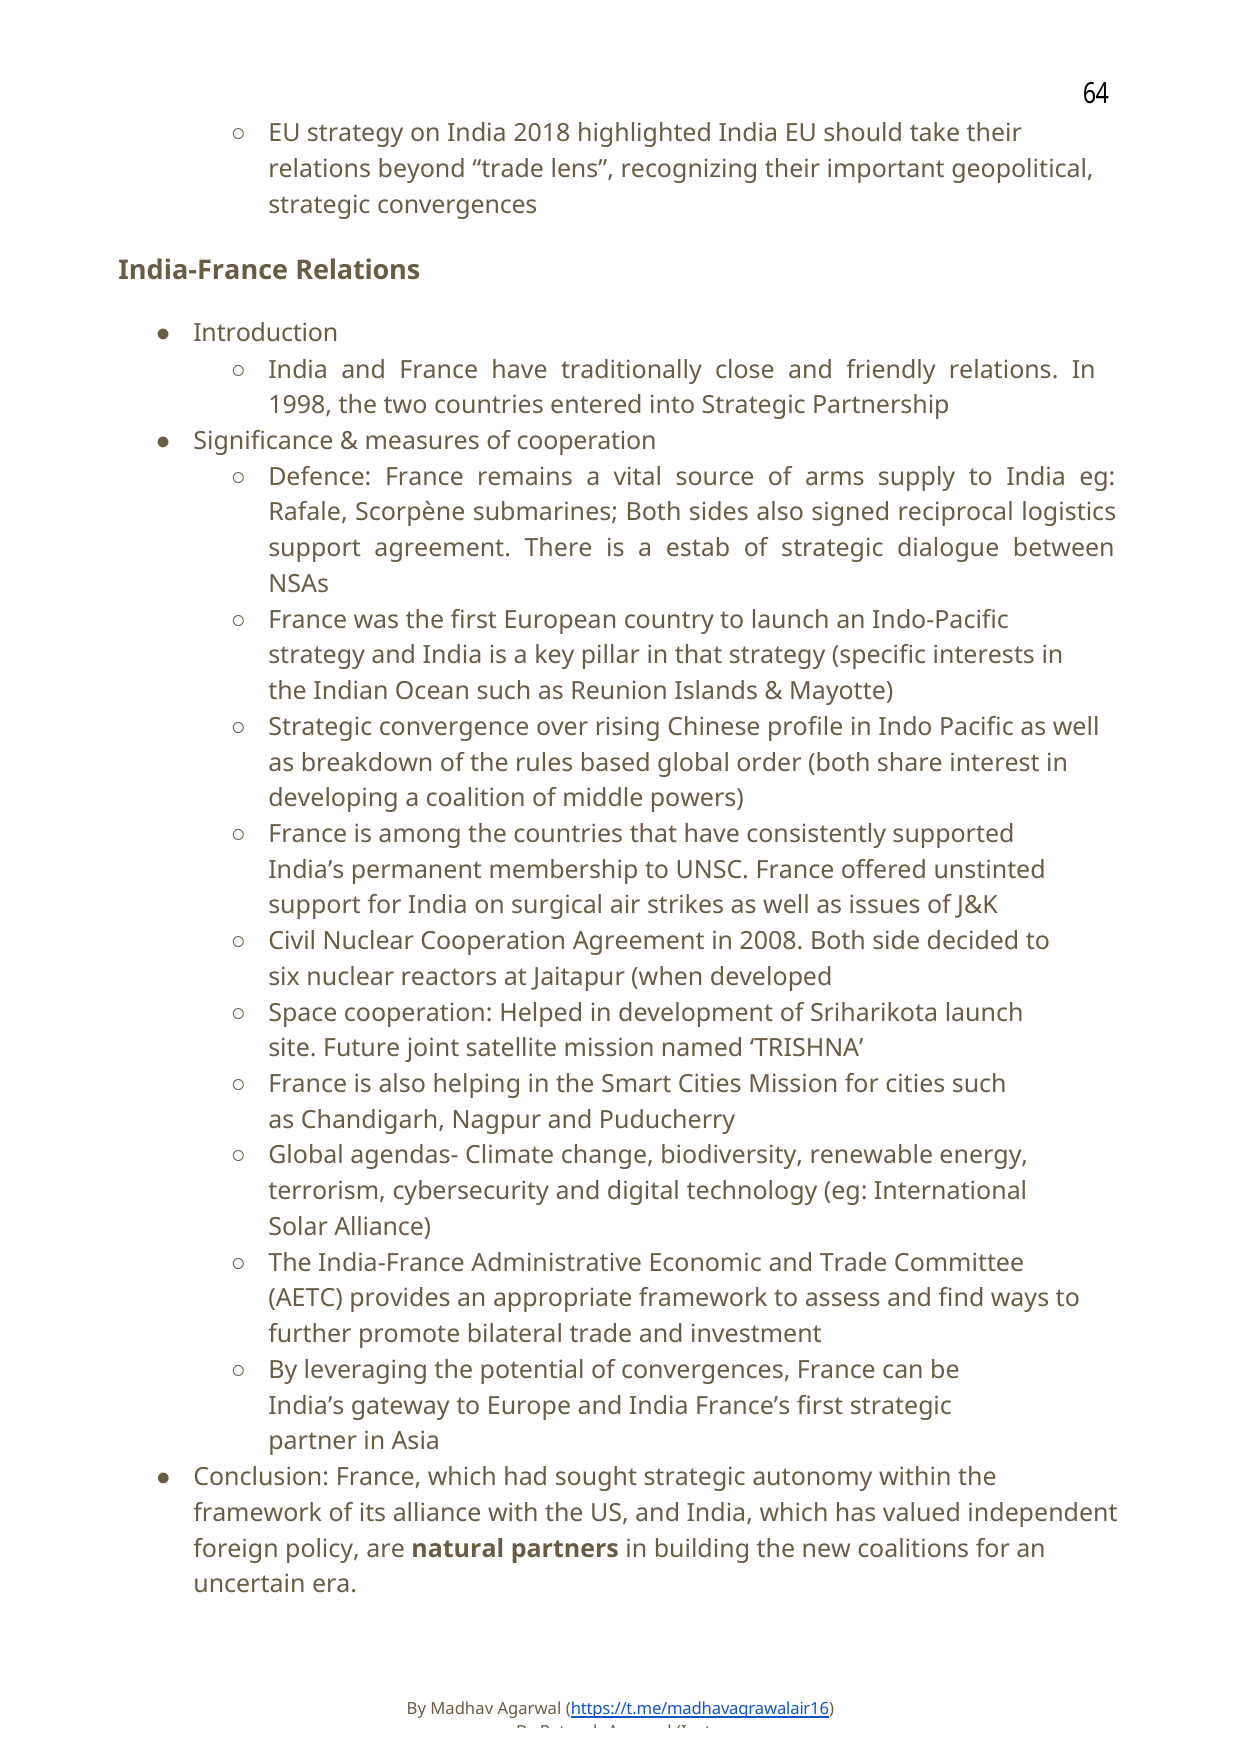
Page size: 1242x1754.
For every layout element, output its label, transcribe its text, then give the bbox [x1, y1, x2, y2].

list Defence: France remains a vital source of arms supply to India eg: Rafale, Scorpène submarines; Both sides also signed reciprocal logistics support agreement. There is a estab of strategic dialogue between NSAs [231, 458, 1116, 599]
subtitle India-France Relations [118, 251, 1212, 287]
list India and France have traditionally close and friendly relations. In 1998, the two countries entered into Strategic Partnership [231, 351, 1096, 421]
list Strategic convergence over rising Chinese profile in Indo Pacific as well as breakdown of the rules based global order (both share interest in developing a coalition of middle powers) [231, 708, 1119, 814]
list By leveraging the potential of convergences, France can be India’s gateway to Europe and India France’s first strategic partner in Asia [231, 1352, 1037, 1457]
list France was the first European country to launch an Indo-Pacific strategy and India is a key pillar in that strategy (specific interests in the Indian Ocean such as Reunion Islands & Mayotte) [231, 601, 1103, 707]
list EU strategy on India 2018 highlighted India EU should take their relations beyond “trade lens”, recognizing their important geopolitical, strategic convergences [231, 115, 1117, 220]
list Civil Nuclear Cooperation Agreement in 2008. Both side decided to six nuclear reactors at Jaitapur (when developed [231, 923, 1081, 993]
list Global agendas- Climate change, biodiversity, renewable energy, terrorism, cybersecurity and digital technology (eg: International Solar Alliance) [231, 1137, 1080, 1243]
list Conclusion: France, which had sought strategic autonomy within the framework of its alliance with the US, and India, which has valued independent foreign policy, are natural partners in building the new coalitions for an uncertain era. [156, 1459, 1121, 1600]
list France is also helping in the Smart Cities Mission for cities such as Chandigarh, Nagpur and Puducherry [231, 1066, 1032, 1136]
list France is among the countries that have consistently supported India’s permanent membership to UNSC. France offered unstinted support for India on surgical air strikes as well as issues of J&K [231, 816, 1097, 921]
list Introduction [155, 315, 1212, 349]
list Significance & measures of cooperation [155, 423, 1212, 456]
list Space cooperation: Helped in development of Sriharikota launch site. Future joint satellite mission named ‘TRISHNA’ [231, 994, 1072, 1064]
list The India-France Administrative Economic and Trade Committee (AETC) provides an appropriate framework to assess and find ways to further promote bilateral trade and investment [231, 1244, 1098, 1350]
